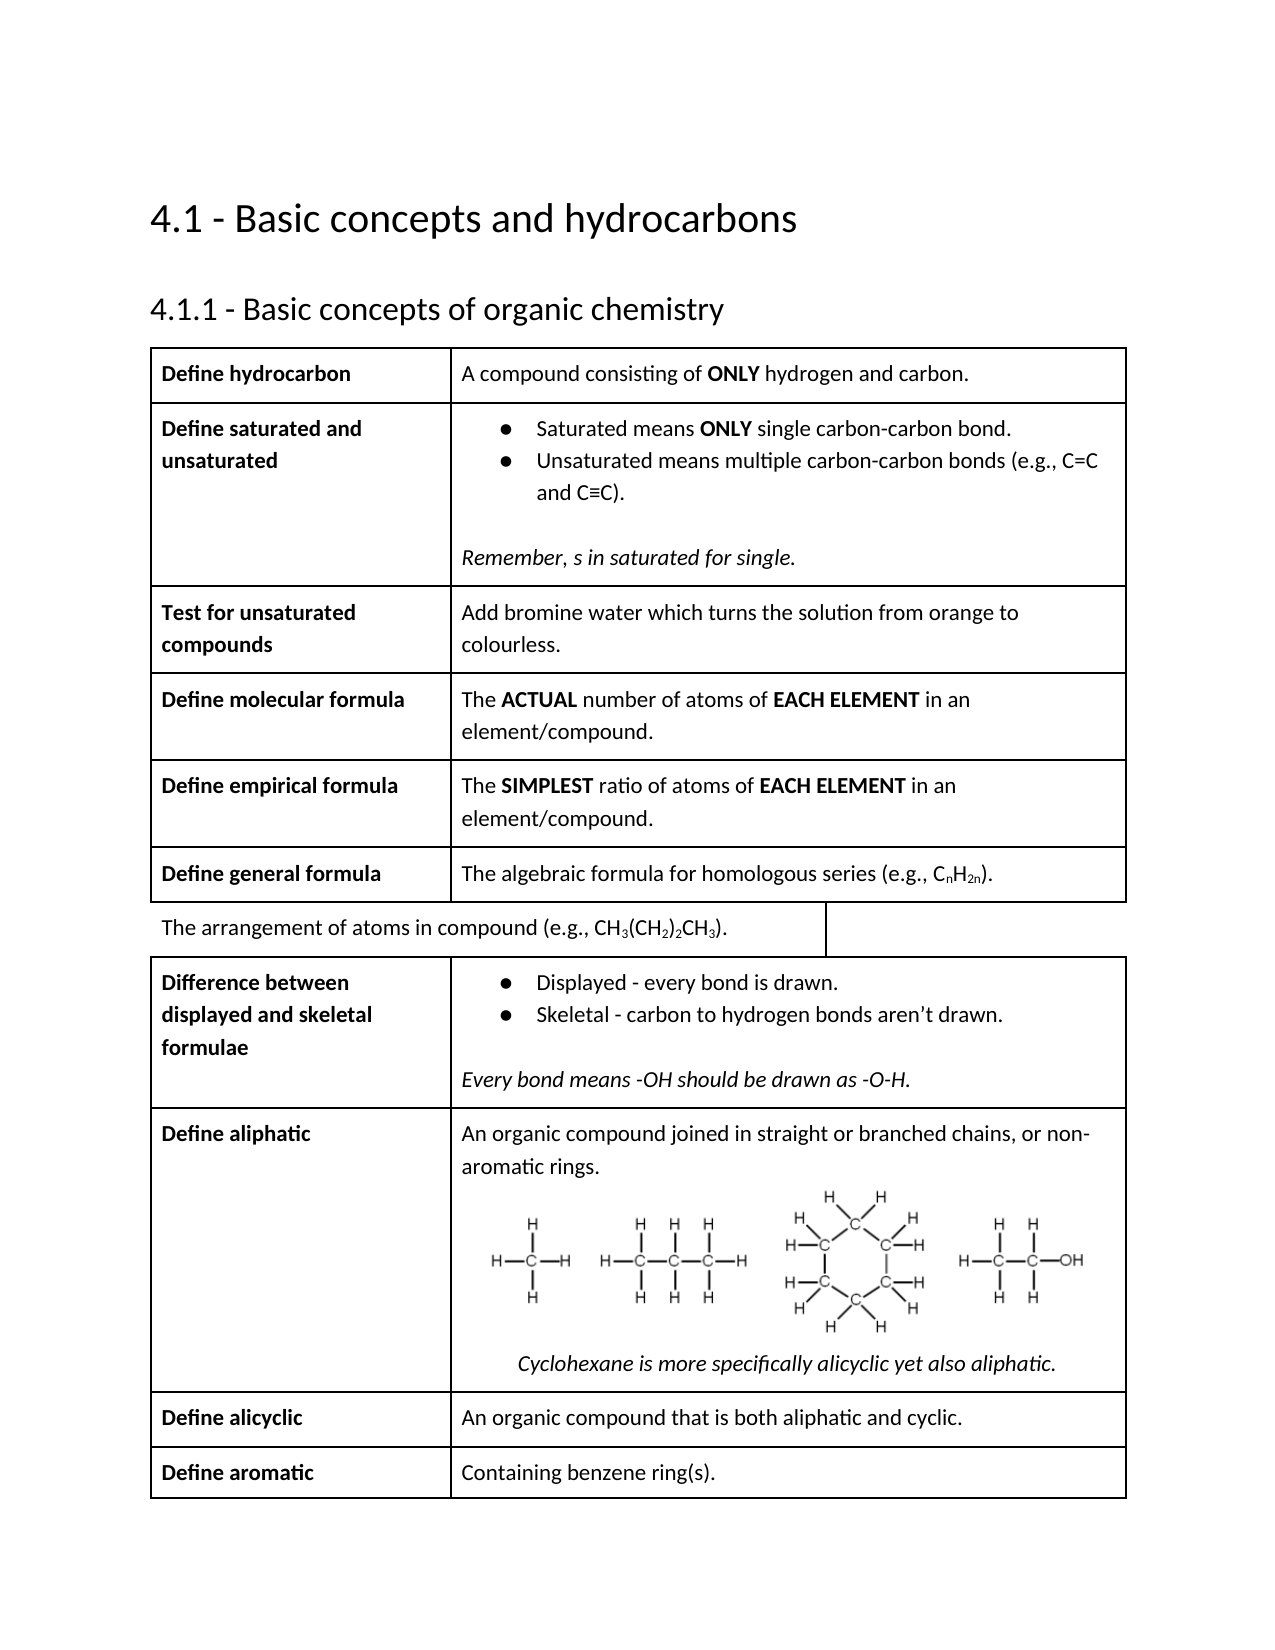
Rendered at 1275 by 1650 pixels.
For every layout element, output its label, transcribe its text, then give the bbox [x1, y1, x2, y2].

picture [483, 1183, 1094, 1345]
table_header A compound consisting of ONLY hydrogen and carbon. [452, 349, 1125, 402]
table_cell The arrangement of atoms in compound (e.g., CH3(CH2)2CH3). [151, 903, 825, 956]
table_cell An organic compound joined in straight or branched chains, or non-aromatic rings. Cyclohexane is more specifically alicyclic yet also aliphatic. [452, 1109, 1125, 1391]
table_cell An organic compound that is both aliphatic and cyclic. [452, 1393, 1125, 1446]
table_cell The SIMPLEST ratio of atoms of EACH ELEMENT in an element/compound. [452, 761, 1125, 846]
table_cell Displayed - every bond is drawn. Skeletal - carbon to hydrogen bonds aren’t drawn. Every bond means -OH should be drawn as -O-H. [452, 958, 1125, 1107]
table_header Define hydrocarbon [152, 349, 450, 402]
table_cell Define general formula [152, 848, 450, 901]
table_cell The ACTUAL number of atoms of EACH ELEMENT in an element/compound. [452, 674, 1125, 759]
table_cell Define saturated and unsaturated [152, 404, 450, 585]
table_cell Test for unsaturated compounds [152, 587, 450, 672]
table_cell Define empirical formula [152, 761, 450, 846]
table_cell Define molecular formula [152, 674, 450, 759]
table_cell Define aliphatic [152, 1109, 450, 1391]
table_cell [452, 1448, 1125, 1497]
table_cell Saturated means ONLY single carbon-carbon bond. Unsaturated means multiple carbon-carbon bonds (e.g., C=C and C≡C). Remember, s in saturated for single. [452, 404, 1125, 585]
table_cell Add bromine water which turns the solution from orange to colourless. [452, 587, 1125, 672]
table_cell Define alicyclic [152, 1393, 450, 1446]
subtitle 4.1.1 - Basic concepts of organic chemistry [150, 288, 1125, 328]
subtitle 4.1 - Basic concepts and hydrocarbons [150, 192, 1125, 242]
table_cell The algebraic formula for homologous series (e.g., CnH2n). [452, 848, 1125, 901]
table_cell Difference between displayed and skeletal formulae [152, 958, 450, 1107]
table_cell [152, 1448, 450, 1497]
